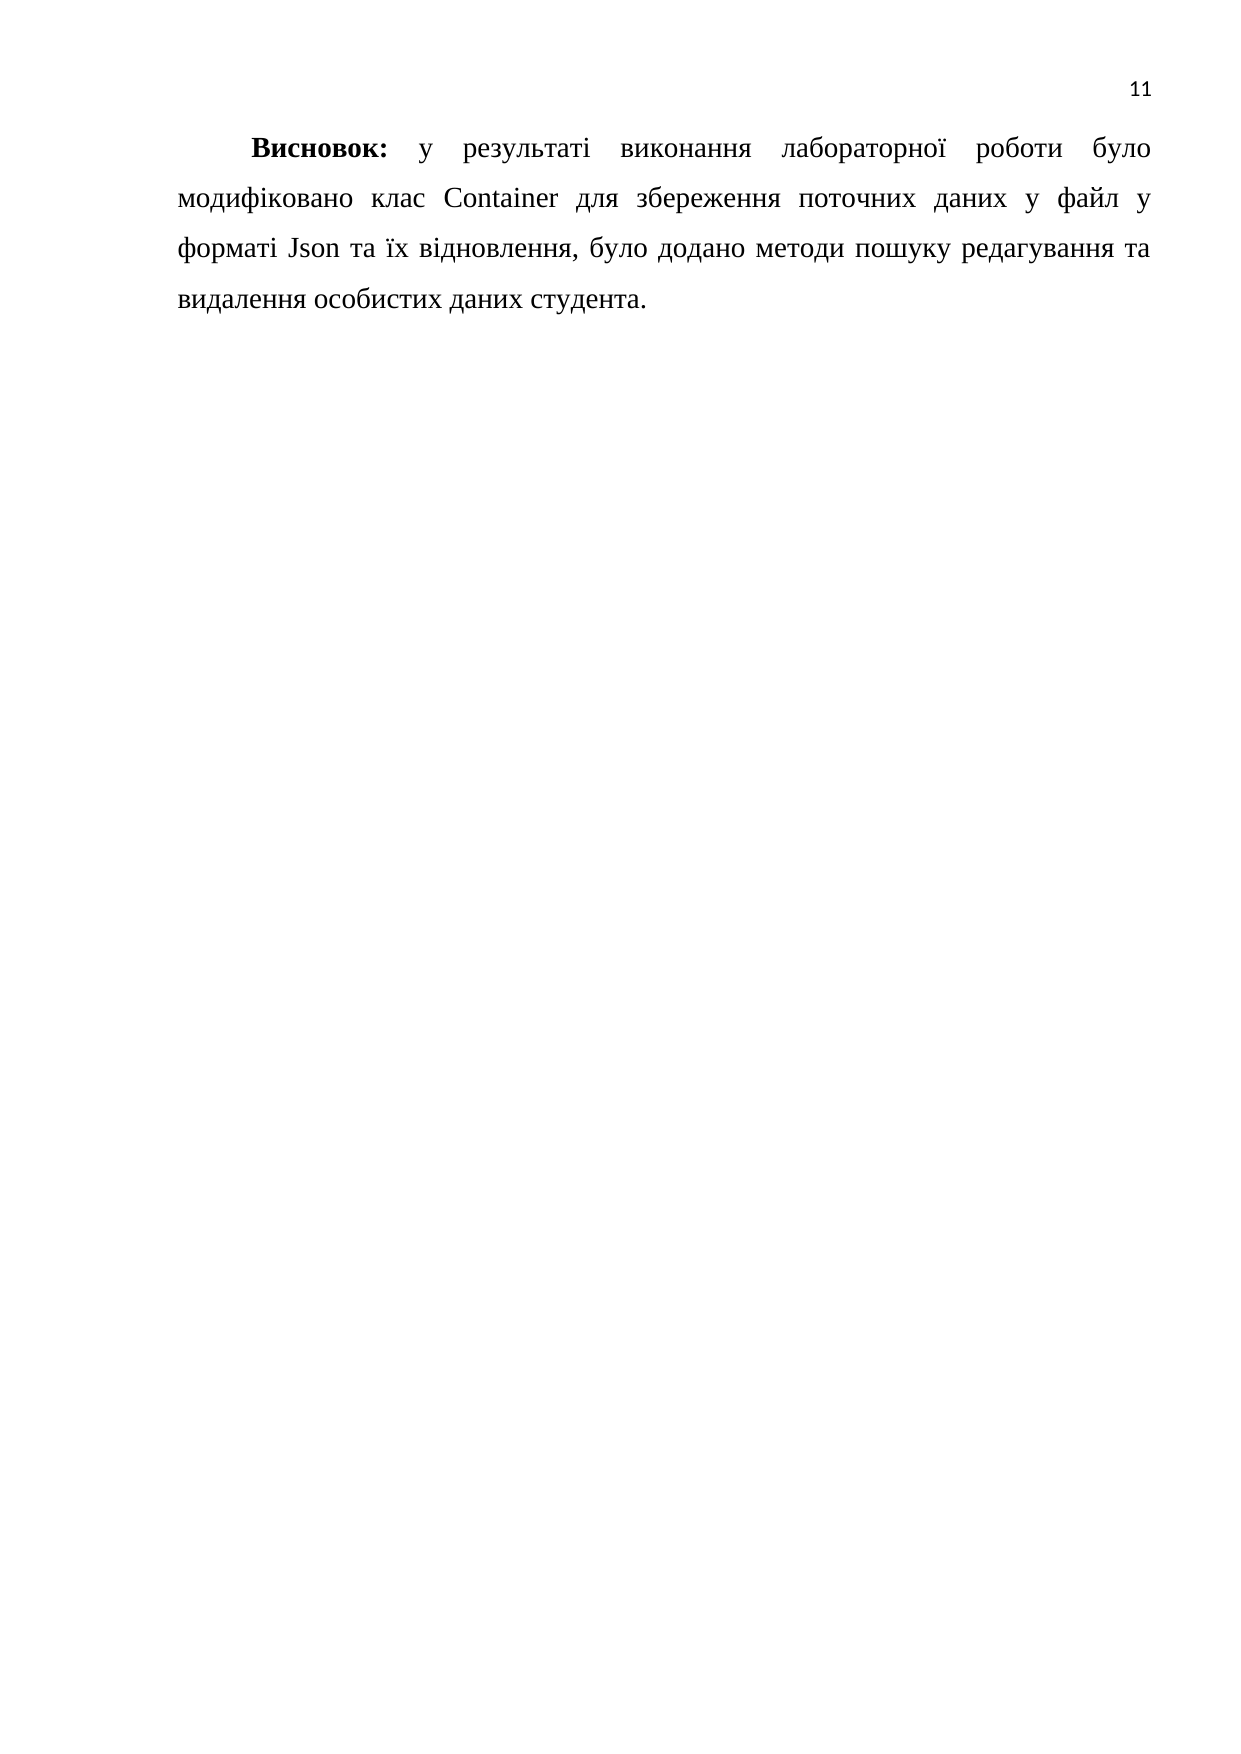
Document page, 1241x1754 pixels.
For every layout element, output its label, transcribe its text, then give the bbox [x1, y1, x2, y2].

text Висновок: у результаті виконання лабораторної роботи було модифіковано клас Container для збереження поточних даних у файл у форматі Json та їх відновлення, було додано методи пошуку редагування та видалення особистих даних студента. [177, 130, 1152, 314]
